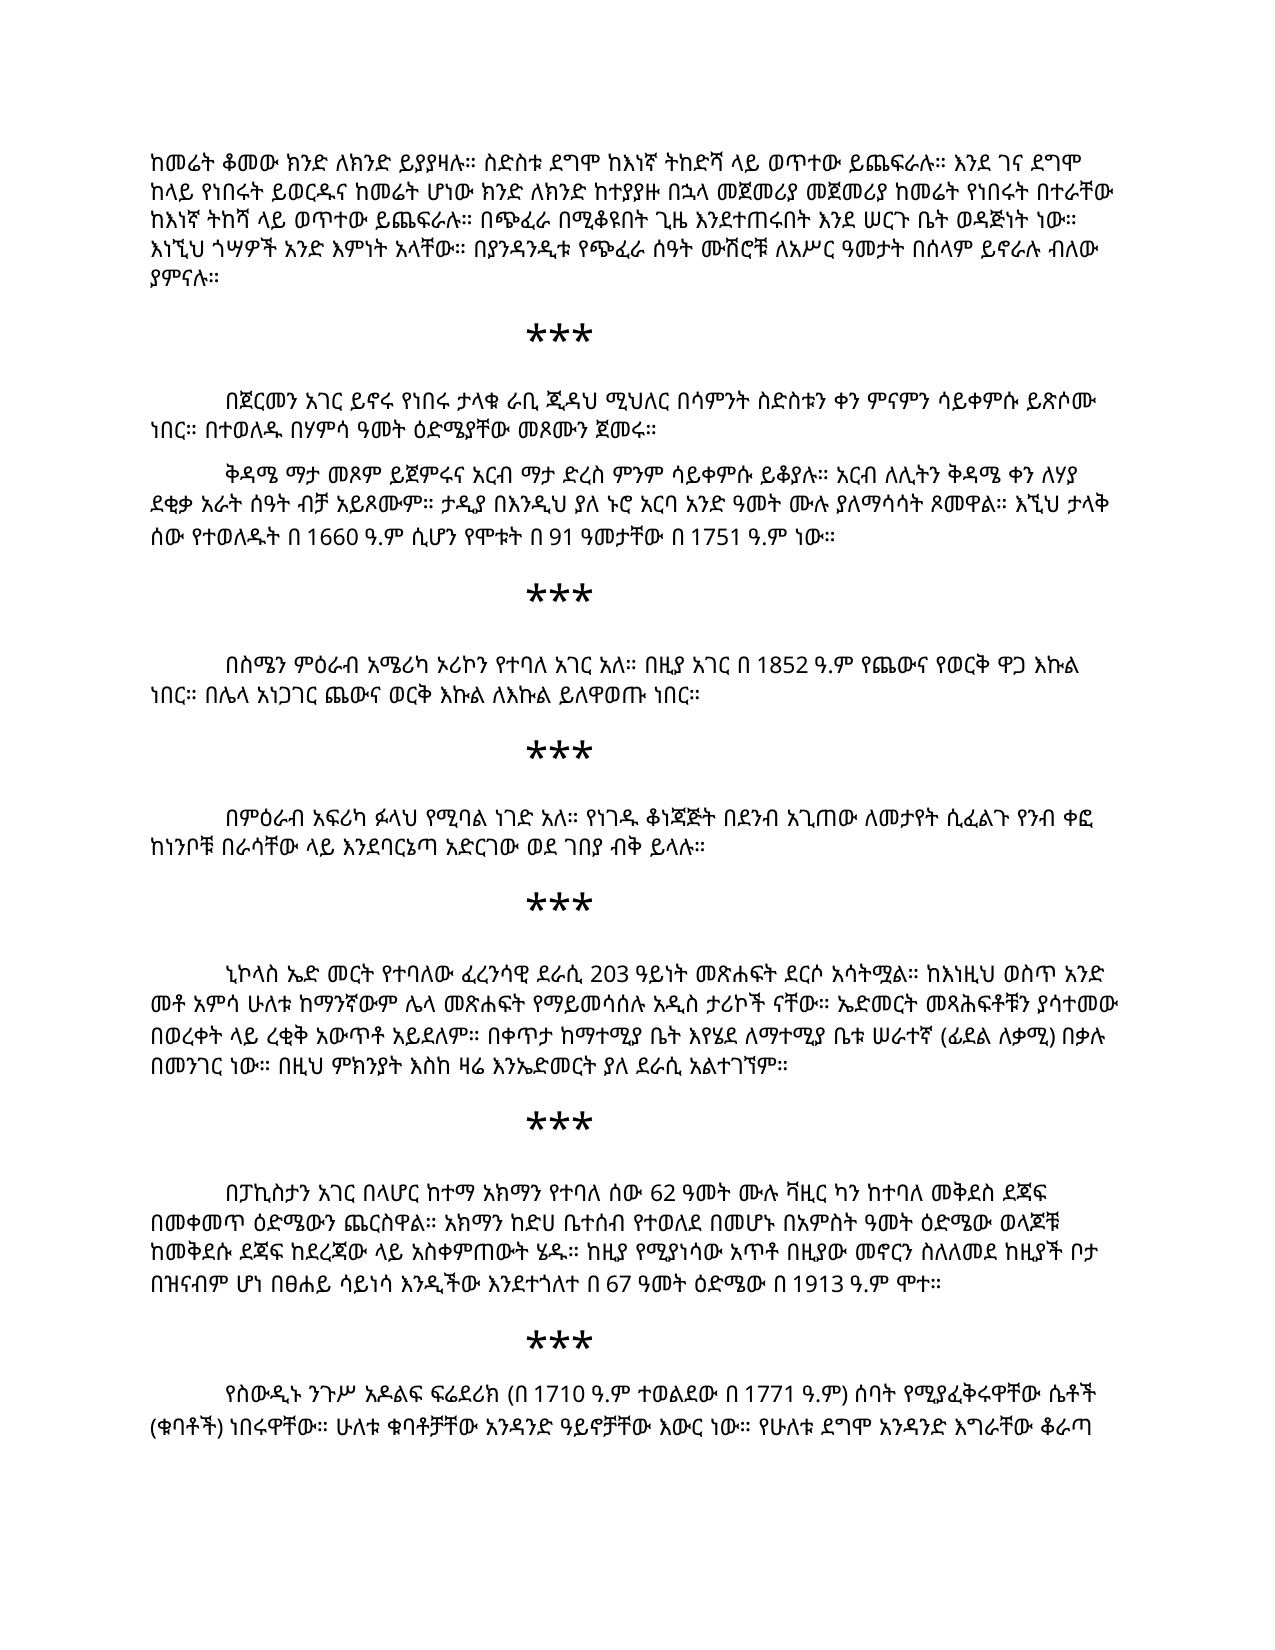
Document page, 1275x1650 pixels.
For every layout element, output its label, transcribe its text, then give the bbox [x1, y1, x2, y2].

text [150, 150, 1125, 292]
text በጀርመን አገር ይኖሩ የነበሩ ታላቁ ራቢ ጂዳህ ሚህለር በሳምንት ስድስቱን ቀን ምናምን ሳይቀምሱ ይጽሶሙ ነበር። በተወለዱ በሃምሳ ዓመት ዕድሜያቸው መጾሙን ጀመሩ። [150, 388, 1125, 444]
text በስሜን ምዕራብ አሜሪካ ኦሪኮን የተባለ አገር አለ። በዚያ አገር በ1852 ዓ.ም የጨውና የወርቅ ዋጋ እኩል ነበር። በሌላ አነጋገር ጨውና ወርቅ እኩል ለእኩል ይለዋወጡ ነበር። [150, 649, 1125, 709]
text በፓኪስታን አገር በላሆር ከተማ አክማን የተባለ ሰው 62 ዓመት ሙሉ ቫዚር ካን ከተባለ መቅደስ ደጃፍ በመቀመጥ ዕድሜውን ጨርስዋል። አክማን ከድሀ ቤተሰብ የተወለደ በመሆኑ በአምስት ዓመት ዕድሜው ወላጆቹ ከመቅደሱ ደጃፍ ከደረጃው ላይ አስቀምጠውት ሄዱ። ከዚያ የሚያነሳው አጥቶ በዚያው መኖርን ስለለመደ ከዚያች ቦታ በዝናብም ሆነ በፀሐይ ሳይነሳ እንዲችው እንደተጎለተ በ67 ዓመት ዕድሜው በ1913 ዓ.ም ሞተ። [150, 1177, 1125, 1299]
text *** [150, 727, 1125, 784]
text ኒኮላስ ኤድ መርት የተባለው ፈረንሳዊ ደራሲ 203 ዓይነት መጽሐፍት ደርሶ አሳትሟል። ከእነዚህ ወስጥ አንድ መቶ አምሳ ሁለቱ ከማንኛውም ሌላ መጽሐፍት የማይመሳሰሉ አዲስ ታሪኮች ናቸው። ኤድመርት መጻሕፍቶቹን ያሳተመው በወረቀት ላይ ረቂቅ አውጥቶ አይደለም። በቀጥታ ከማተሚያ ቤት እየሄደ ለማተሚያ ቤቱ ሠራተኛ (ፊደል ለቃሚ) በቃሉ በመንገር ነው። በዚህ ምክንያት እስከ ዛሬ እንኤድመርት ያለ ደራሲ አልተገኘም። [150, 957, 1125, 1080]
text በምዕራብ አፍሪካ ፉላህ የሚባል ነገድ አለ። የነገዱ ቆነጃጅት በደንብ አጊጠው ለመታየት ሲፈልጉ የንብ ቀፎ ከነንቦቹ በራሳቸው ላይ እንደባርኔጣ አድርገው ወደ ገበያ ብቅ ይላሉ። [150, 805, 1125, 861]
text *** [150, 571, 1125, 628]
text *** [150, 879, 1125, 936]
text *** [150, 1099, 1125, 1156]
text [150, 1318, 1125, 1443]
text *** [150, 310, 1125, 367]
text ቅዳሜ ማታ መጾም ይጀምሩና አርብ ማታ ድረስ ምንም ሳይቀምሱ ይቆያሉ። አርብ ለሊትን ቅዳሜ ቀን ለሃያ ደቂቃ አራት ሰዓት ብቻ አይጾሙም። ታዲያ በእንዲህ ያለ ኑሮ አርባ አንድ ዓመት ሙሉ ያለማሳሳት ጾመዋል። እኚህ ታላቅ ሰው የተወለዱት በ1660 ዓ.ም ሲሆን የሞቱት በ91 ዓመታቸው በ1751 ዓ.ም ነው። [150, 462, 1125, 552]
